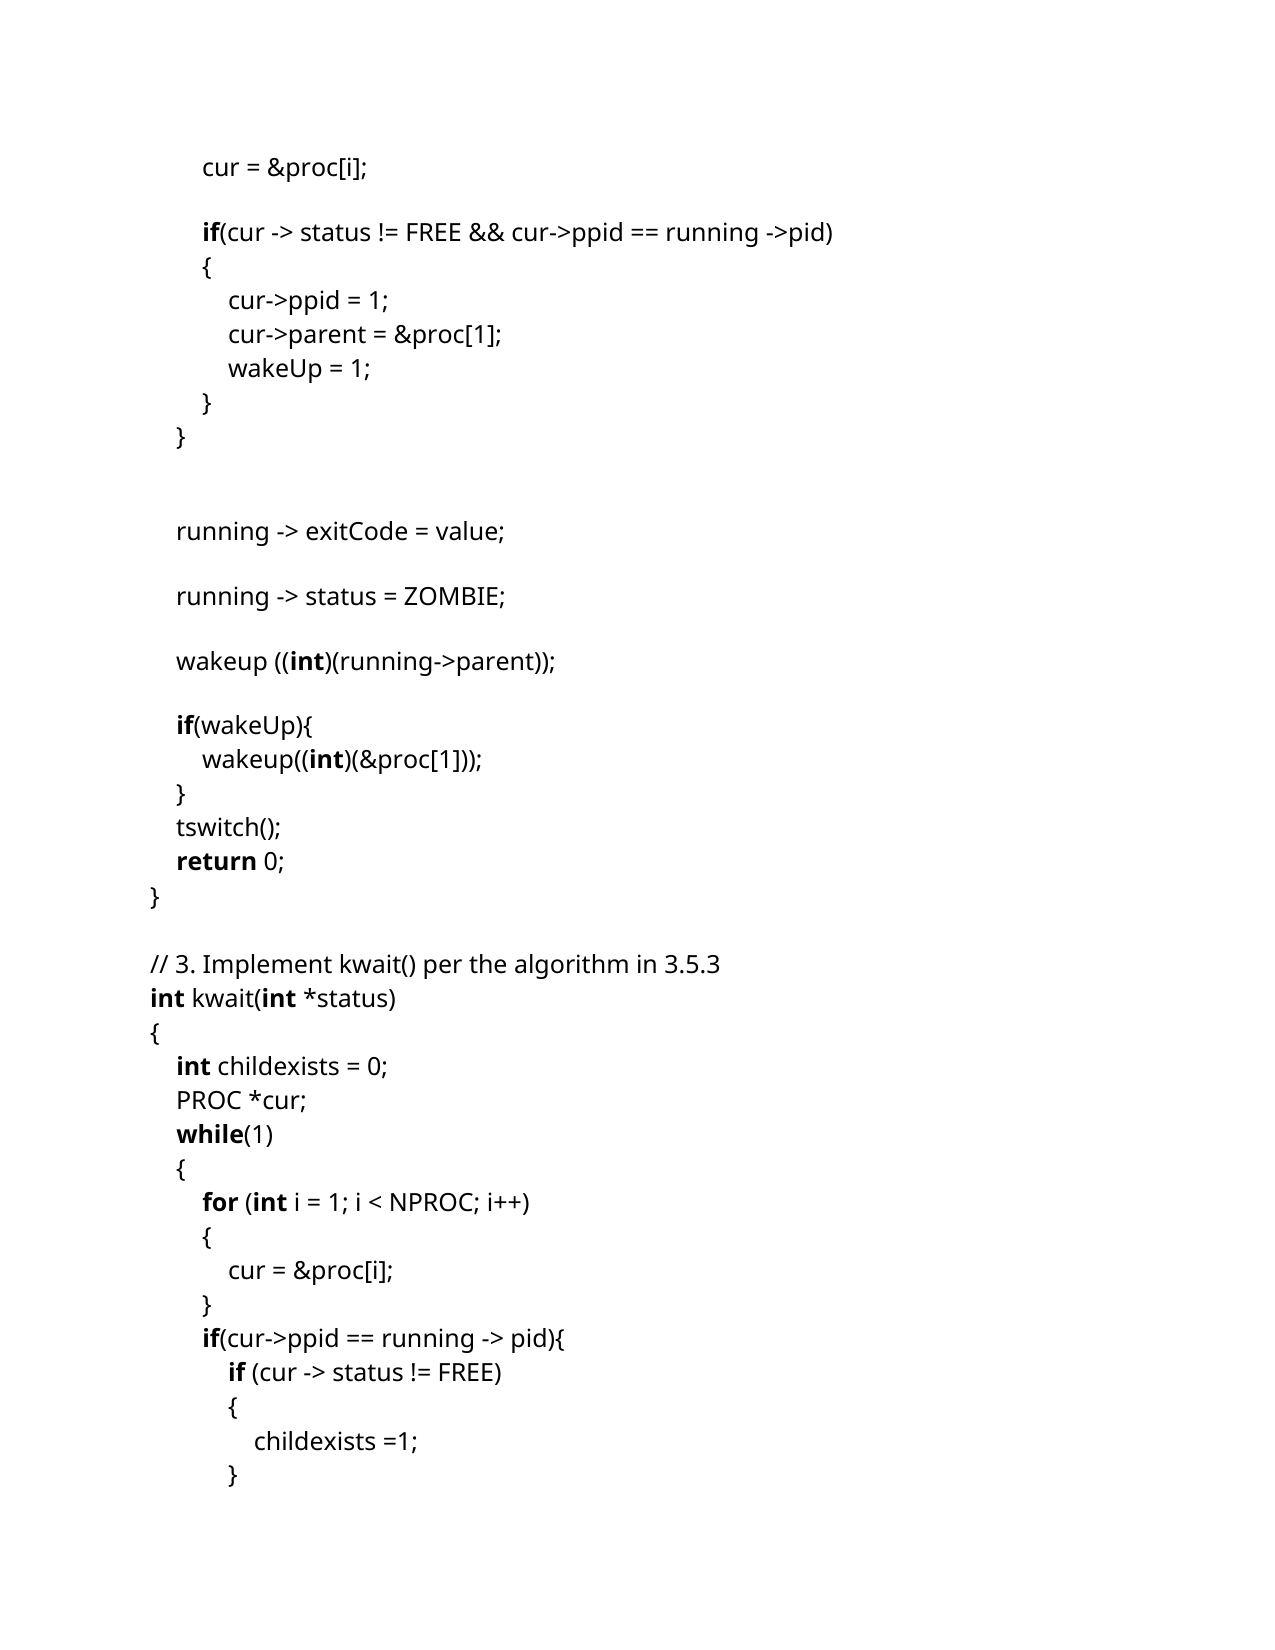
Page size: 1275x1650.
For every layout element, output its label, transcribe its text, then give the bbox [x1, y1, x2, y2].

text cur->parent = &proc[1]; [150, 317, 1125, 351]
text int childexists = 0; [150, 1048, 1125, 1082]
text } [150, 878, 1125, 912]
text int kwait(int *status) [150, 980, 1125, 1014]
text // 3. Implement kwait() per the algorithm in 3.5.3 [150, 946, 1125, 980]
text running -> status = ZOMBIE; [150, 579, 1125, 613]
text { [150, 1014, 1125, 1048]
text if (cur -> status != FREE) [150, 1355, 1125, 1389]
text } [150, 385, 1125, 419]
text cur = &proc[i]; [150, 150, 1125, 184]
text tswitch(); [150, 810, 1125, 844]
text running -> exitCode = value; [150, 514, 1125, 548]
text wakeup((int)(&proc[1])); [150, 742, 1125, 776]
text cur = &proc[i]; [150, 1253, 1125, 1287]
text while(1) [150, 1117, 1125, 1151]
text cur->ppid = 1; [150, 283, 1125, 317]
text { [150, 249, 1125, 283]
text } [150, 1287, 1125, 1321]
text } [150, 776, 1125, 810]
text { [150, 1151, 1125, 1185]
text return 0; [150, 844, 1125, 878]
text } [150, 419, 1125, 453]
text childexists =1; [150, 1423, 1125, 1457]
text wakeUp = 1; [150, 351, 1125, 385]
text if(cur -> status != FREE && cur->ppid == running ->pid) [150, 214, 1125, 249]
text if(wakeUp){ [150, 708, 1125, 742]
text { [150, 1219, 1125, 1253]
text } [150, 1457, 1125, 1491]
text { [150, 1389, 1125, 1423]
text for (int i = 1; i < NPROC; i++) [150, 1185, 1125, 1219]
text if(cur->ppid == running -> pid){ [150, 1321, 1125, 1355]
text wakeup ((int)(running->parent)); [150, 643, 1125, 677]
text PROC *cur; [150, 1082, 1125, 1117]
